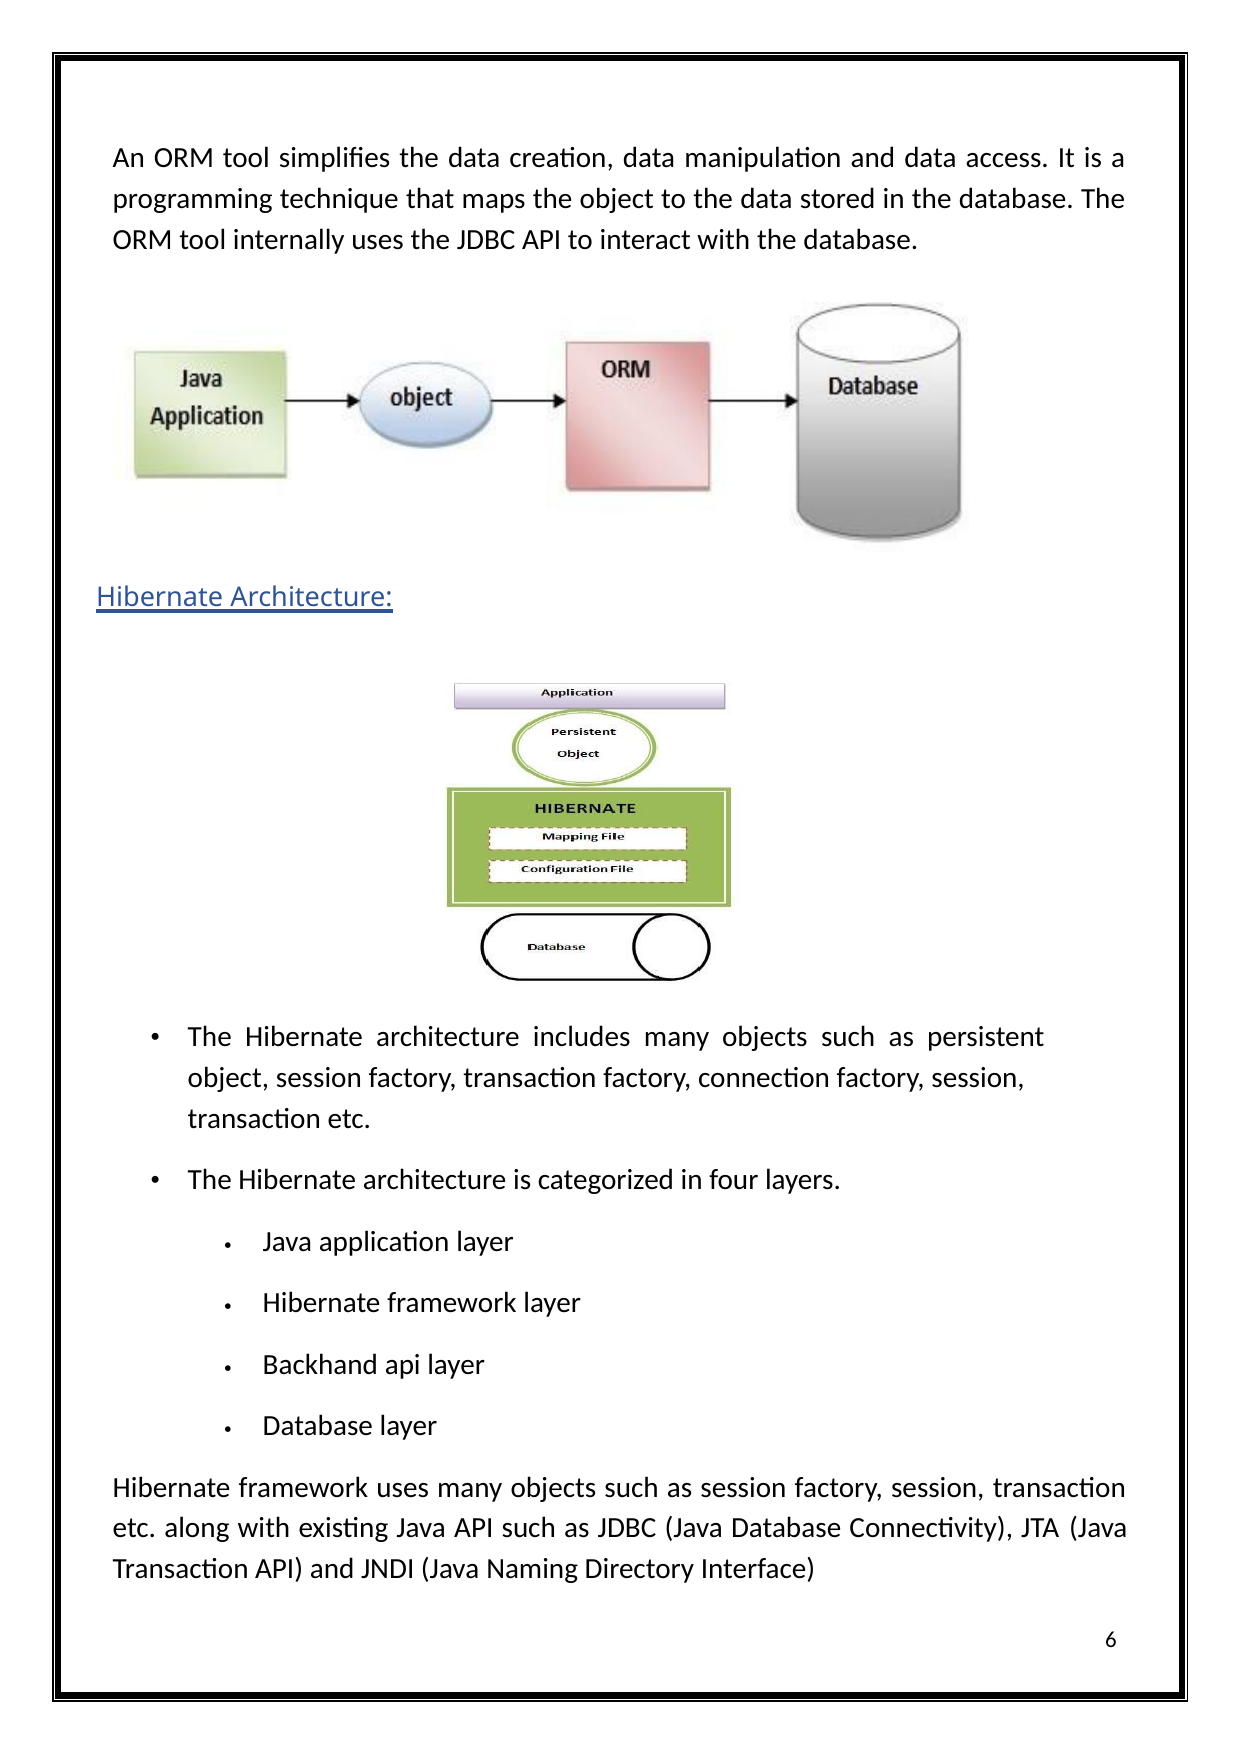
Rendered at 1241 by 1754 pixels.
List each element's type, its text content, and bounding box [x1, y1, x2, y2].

text Hibernate framework uses many objects such as session factory, session, transaction etc. along with existing Java API such as JDBC (Java Database Connectivity), JTA (Java Transaction API) and JNDI (Java Naming Directory Interface) [112, 1469, 1127, 1586]
list The Hibernate architecture is categorized in four layers. [150, 1161, 1140, 1197]
picture [445, 677, 742, 985]
list Hibernate framework layer [225, 1284, 1140, 1320]
list Database layer [225, 1407, 1140, 1443]
picture [112, 301, 969, 552]
list Backhand api layer [225, 1346, 1140, 1381]
text An ORM tool simplifies the data creation, data manipulation and data access. It is a programming technique that maps the object to the data stored in the database. The ORM tool internally uses the JDBC API to interact with the database. [112, 139, 1127, 257]
list Java application layer [225, 1223, 1140, 1258]
list The Hibernate architecture includes many objects such as persistent object, session factory, transaction factory, connection factory, session, transaction etc. [150, 643, 1127, 1136]
